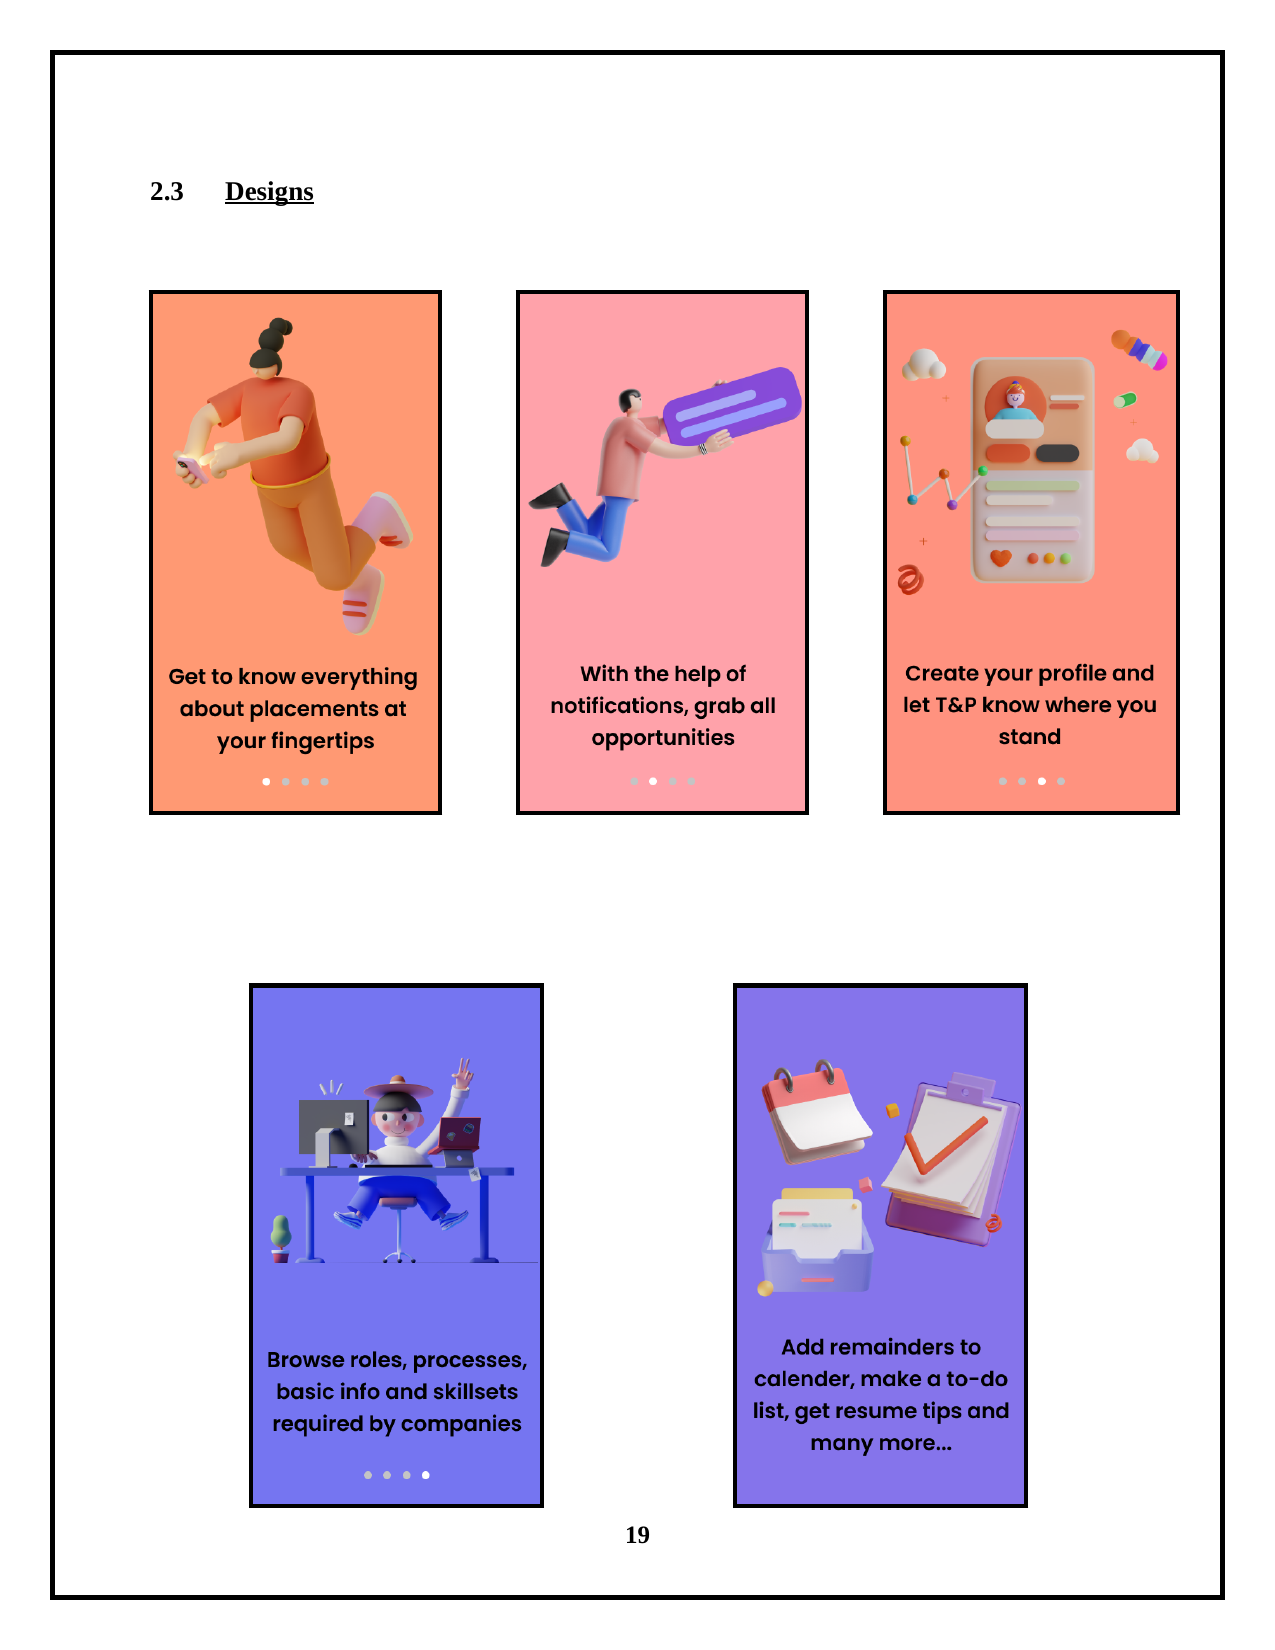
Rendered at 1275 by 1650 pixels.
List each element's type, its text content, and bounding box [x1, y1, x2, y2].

picture [737, 988, 1024, 1504]
picture [887, 294, 1176, 811]
picture [520, 294, 805, 811]
picture [153, 294, 438, 811]
picture [253, 988, 540, 1504]
text 2.3 Designs [150, 175, 1125, 206]
